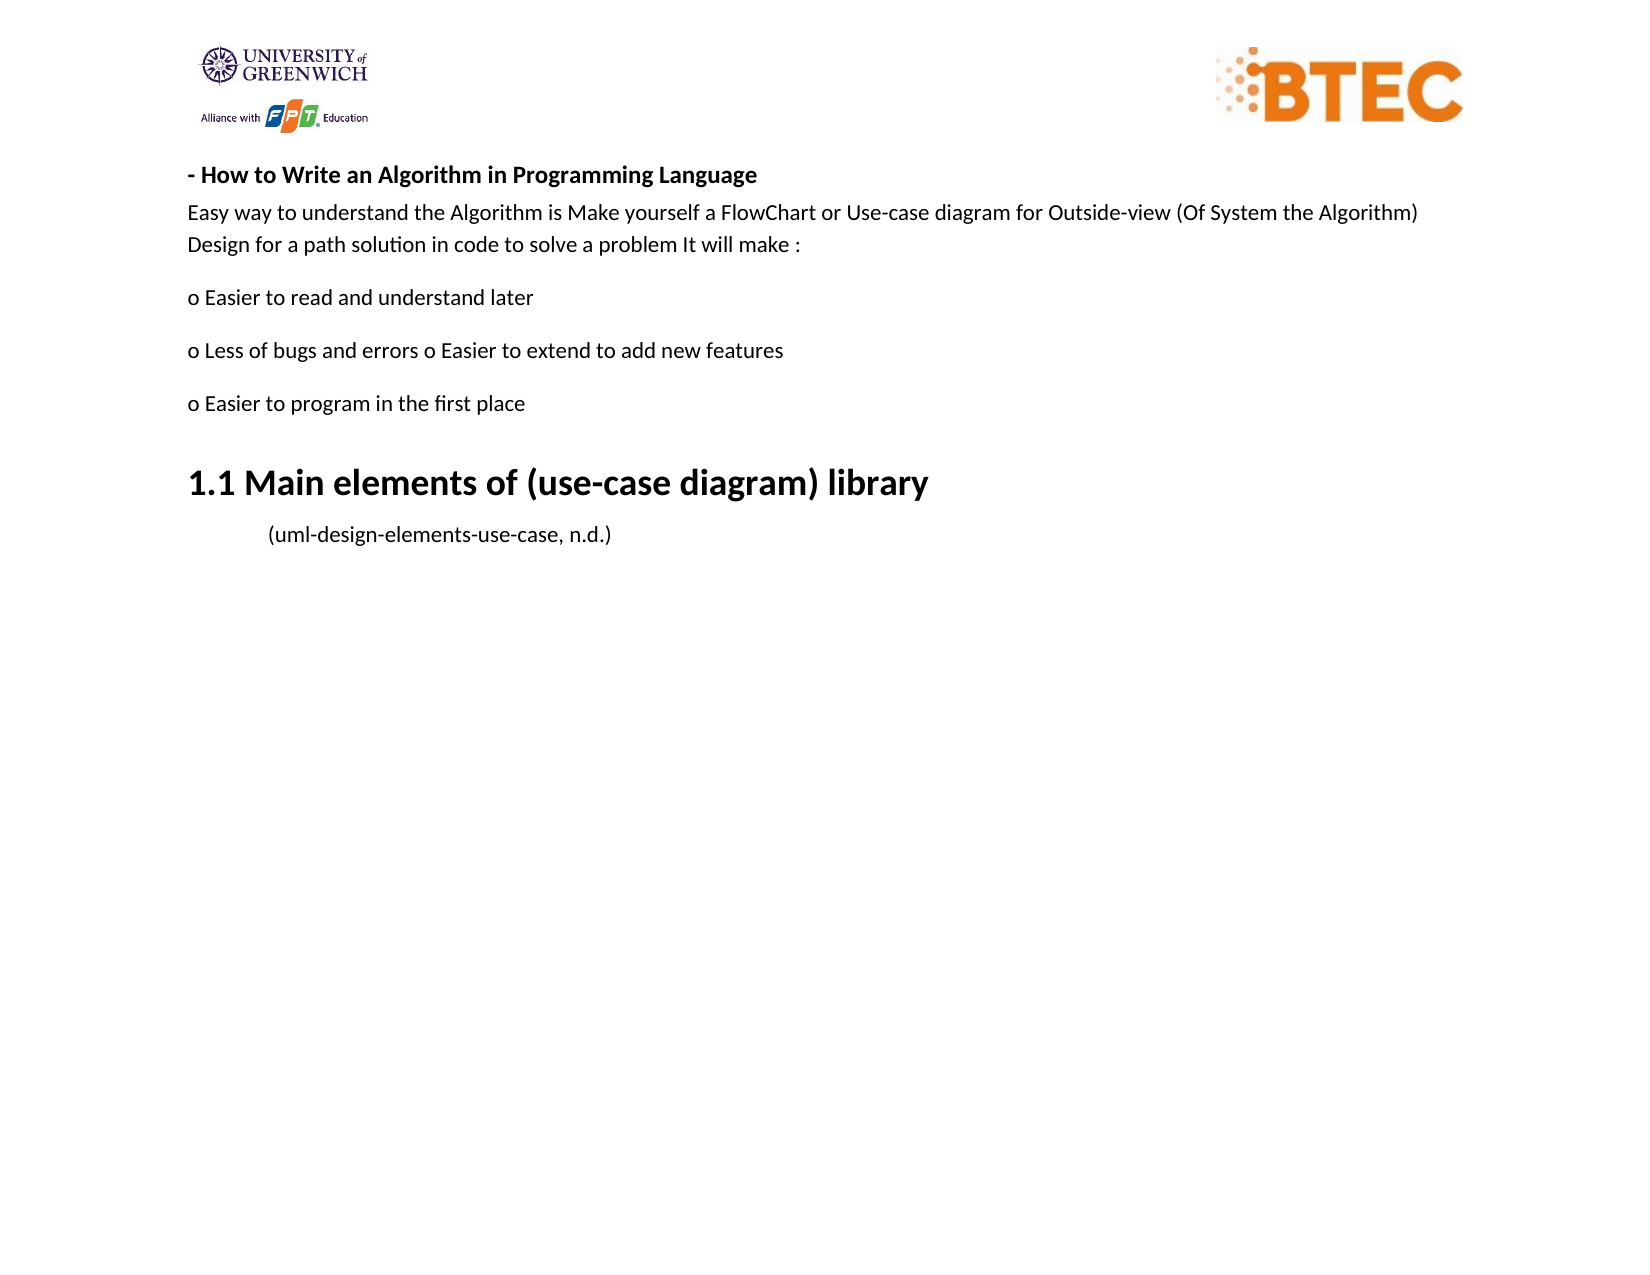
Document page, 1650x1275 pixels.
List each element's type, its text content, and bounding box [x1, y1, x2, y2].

picture [187, 32, 380, 144]
subtitle 1.1 Main elements of (use-case diagram) library [187, 459, 1462, 505]
text Easy way to understand the Algorithm is Make yourself a FlowChart or Use-case diagram for Outside-view (Of System the Algorithm) Design for a path solution in code to solve a problem It will make : [187, 198, 1462, 258]
text (uml-design-elements-use-case, n.d.) [262, 520, 1462, 548]
text o Less of bugs and errors o Easier to extend to add new features [187, 336, 1462, 364]
text o Easier to read and understand later [187, 283, 1462, 311]
text o Easier to program in the first place [187, 389, 1462, 417]
picture [1215, 47, 1463, 122]
subtitle - How to Write an Algorithm in Programming Language [187, 159, 1462, 189]
